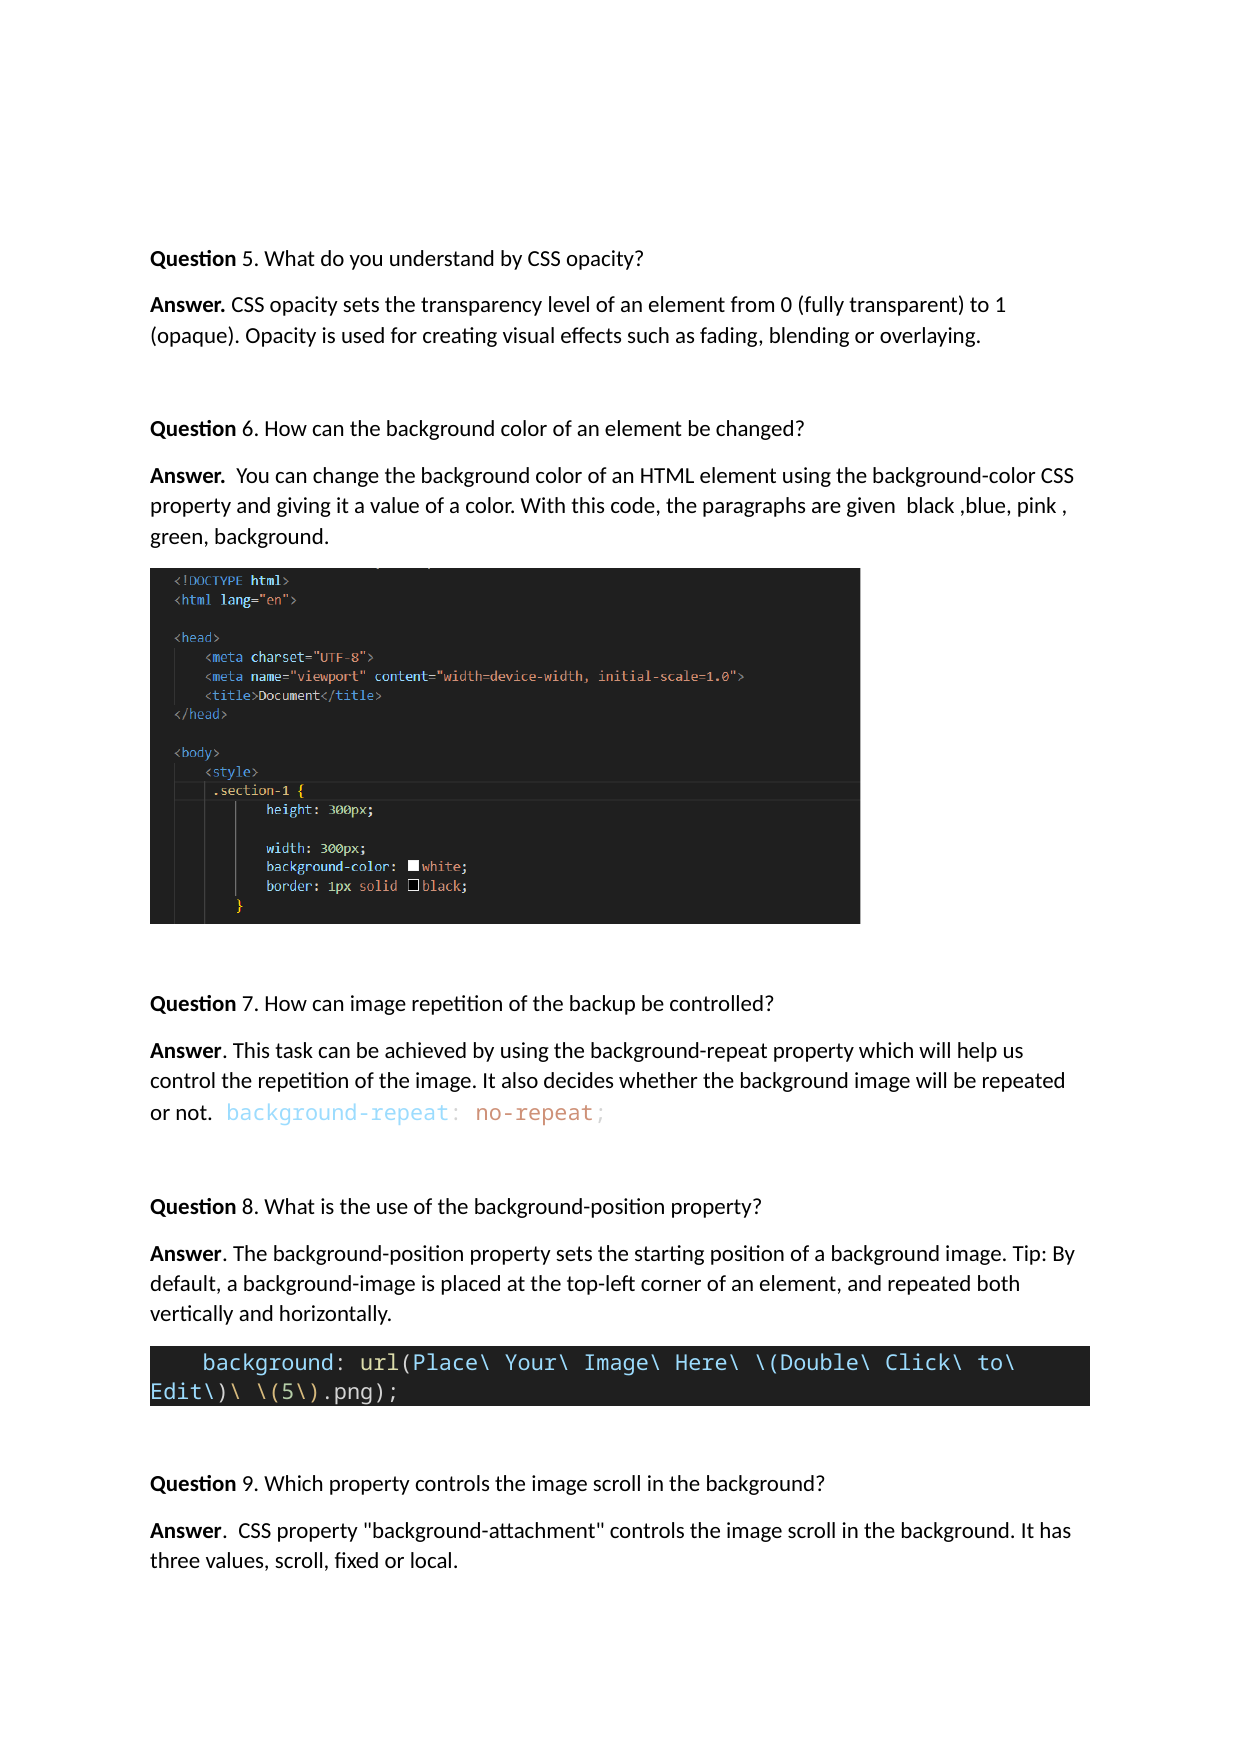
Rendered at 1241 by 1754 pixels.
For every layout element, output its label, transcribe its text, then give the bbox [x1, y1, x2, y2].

text Question 7. How can image repetition of the backup be controlled? [150, 989, 1090, 1017]
picture [150, 568, 861, 924]
text Question 8. What is the use of the background-position property? [150, 1192, 1090, 1220]
text Question 9. Which property controls the image scroll in the background? [150, 1469, 1090, 1498]
text Answer. CSS property "background-attachment" controls the image scroll in the background. It has three values, scroll, fixed or local. [150, 1516, 1090, 1575]
text background: url(Place\ Your\ Image\ Here\ \(Double\ Click\ to\ Edit\)\ \(5\).png); [150, 1346, 1090, 1406]
text Question 6. How can the background color of an element be changed? [150, 414, 1090, 443]
text Answer. The background-position property sets the starting position of a background image. Tip: By default, a background-image is placed at the top-left corner of an element, and repeated both vertically and horizontally. [150, 1239, 1090, 1328]
text Answer. This task can be achieved by using the background-repeat property which will help us control the repetition of the image. It also decides whether the background image will be repeated or not. background-repeat: no-repeat; [150, 1036, 1090, 1126]
text Answer. You can change the background color of an HTML element using the background-color CSS property and giving it a value of a color. With this code, the paragraphs are given black ,blue, pink , green, background. [150, 461, 1090, 550]
text Answer. CSS opacity sets the transparency level of an element from 0 (fully transparent) to 1 (opaque). Opacity is used for creating visual effects such as fading, blending or overlaying. [150, 291, 1090, 349]
text Question 5. What do you understand by CSS opacity? [150, 244, 1090, 272]
